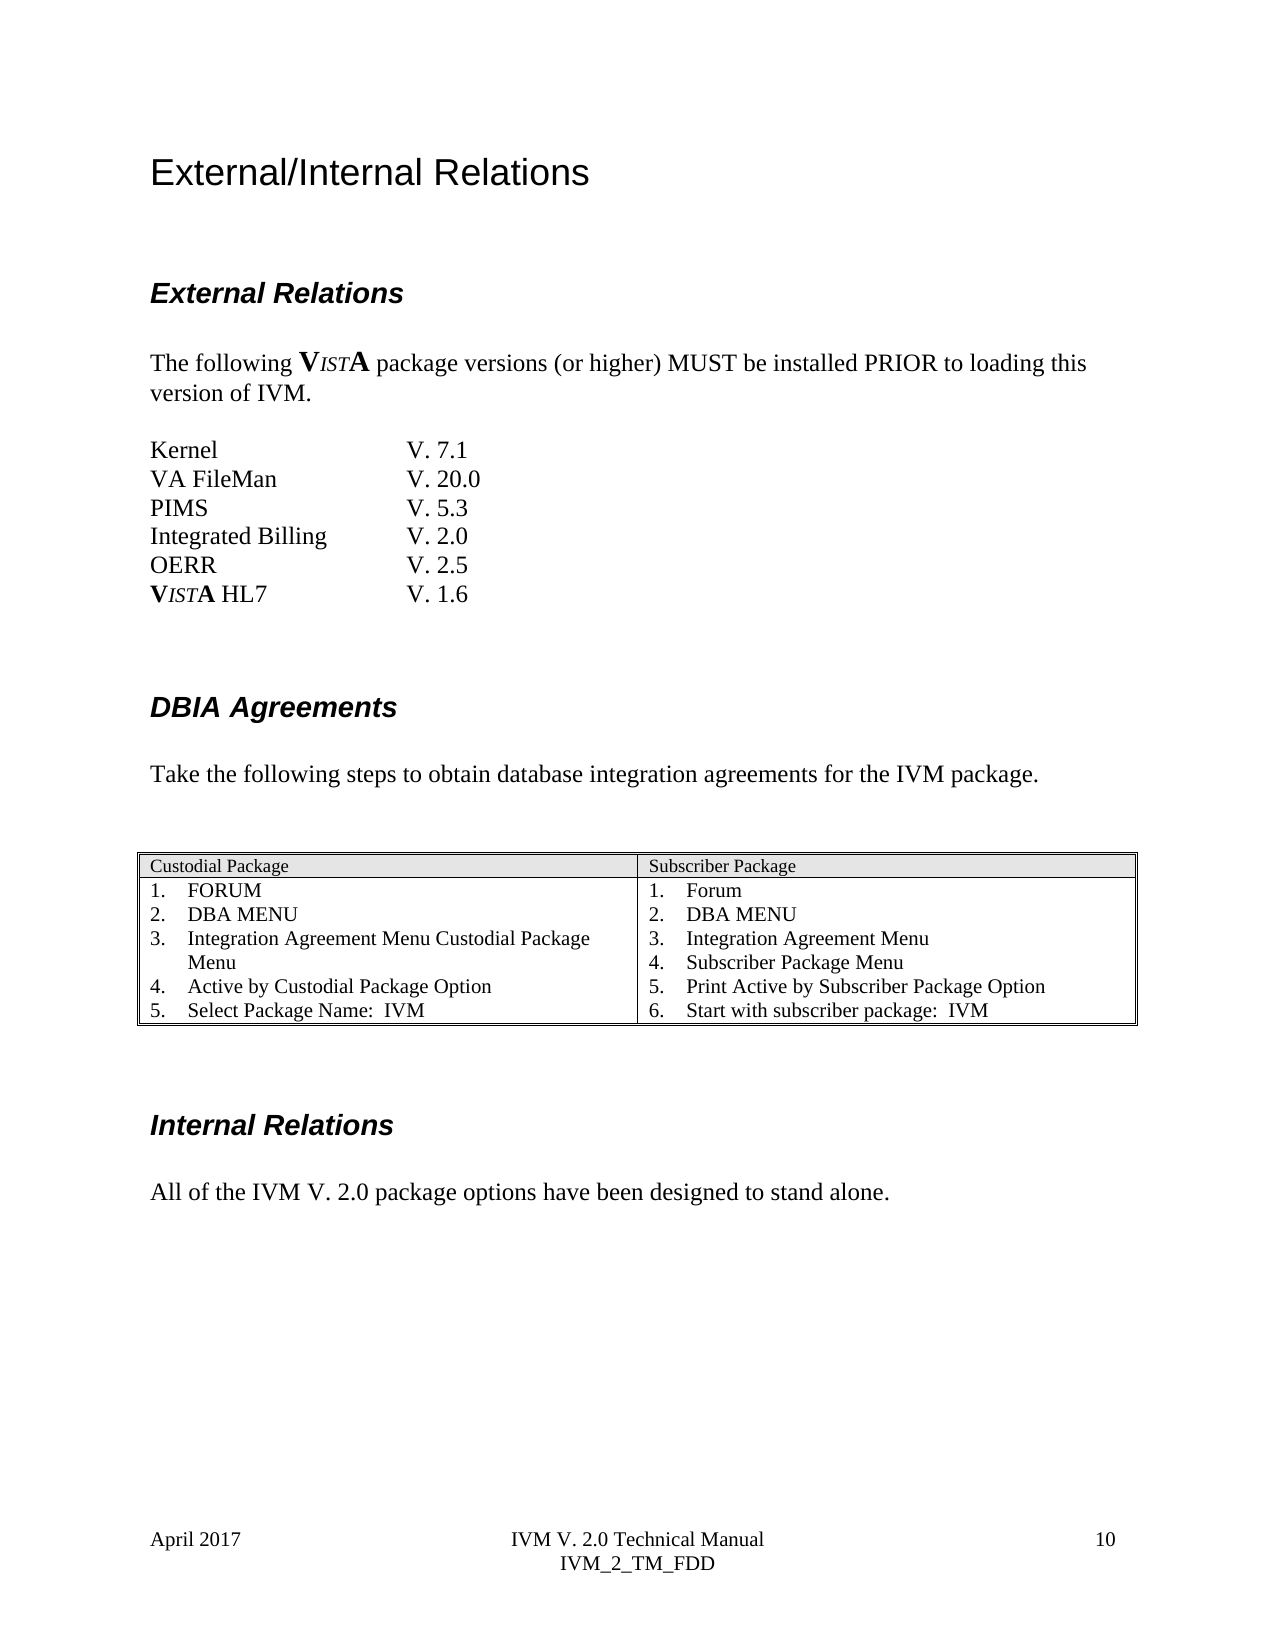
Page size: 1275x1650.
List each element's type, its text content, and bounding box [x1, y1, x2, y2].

text Integrated Billing V. 2.0 [150, 521, 1125, 550]
text VA FileMan V. 20.0 [150, 464, 1125, 493]
subtitle Internal Relations [150, 1108, 1125, 1142]
table_cell Forum DBA MENU Integration Agreement Menu Subscriber Package Menu Print Active by Subscriber Package Option Start with subscriber package: IVM [638, 878, 1135, 1022]
table_header Subscriber Package [638, 855, 1135, 877]
text All of the IVM V. 2.0 package options have been designed to stand alone. [150, 1177, 1125, 1205]
text Take the following steps to obtain database integration agreements for the IVM package. [150, 759, 1125, 787]
table_cell FORUM DBA MENU Integration Agreement Menu Custodial Package Menu Active by Custodial Package Option Select Package Name: IVM [140, 878, 637, 1022]
table_header Custodial Package [140, 855, 637, 877]
text The following VistA package versions (or higher) MUST be installed PRIOR to loading this version of IVM. [150, 344, 1125, 406]
text VISTA HL7 V. 1.6 [150, 579, 1125, 608]
text OERR V. 2.5 [150, 550, 1125, 579]
text Kernel V. 7.1 [150, 435, 1125, 464]
subtitle External Relations [150, 276, 1125, 309]
subtitle DBIA Agreements [150, 690, 1125, 724]
text PIMS V. 5.3 [150, 493, 1125, 521]
subtitle External/Internal Relations [150, 150, 1125, 193]
